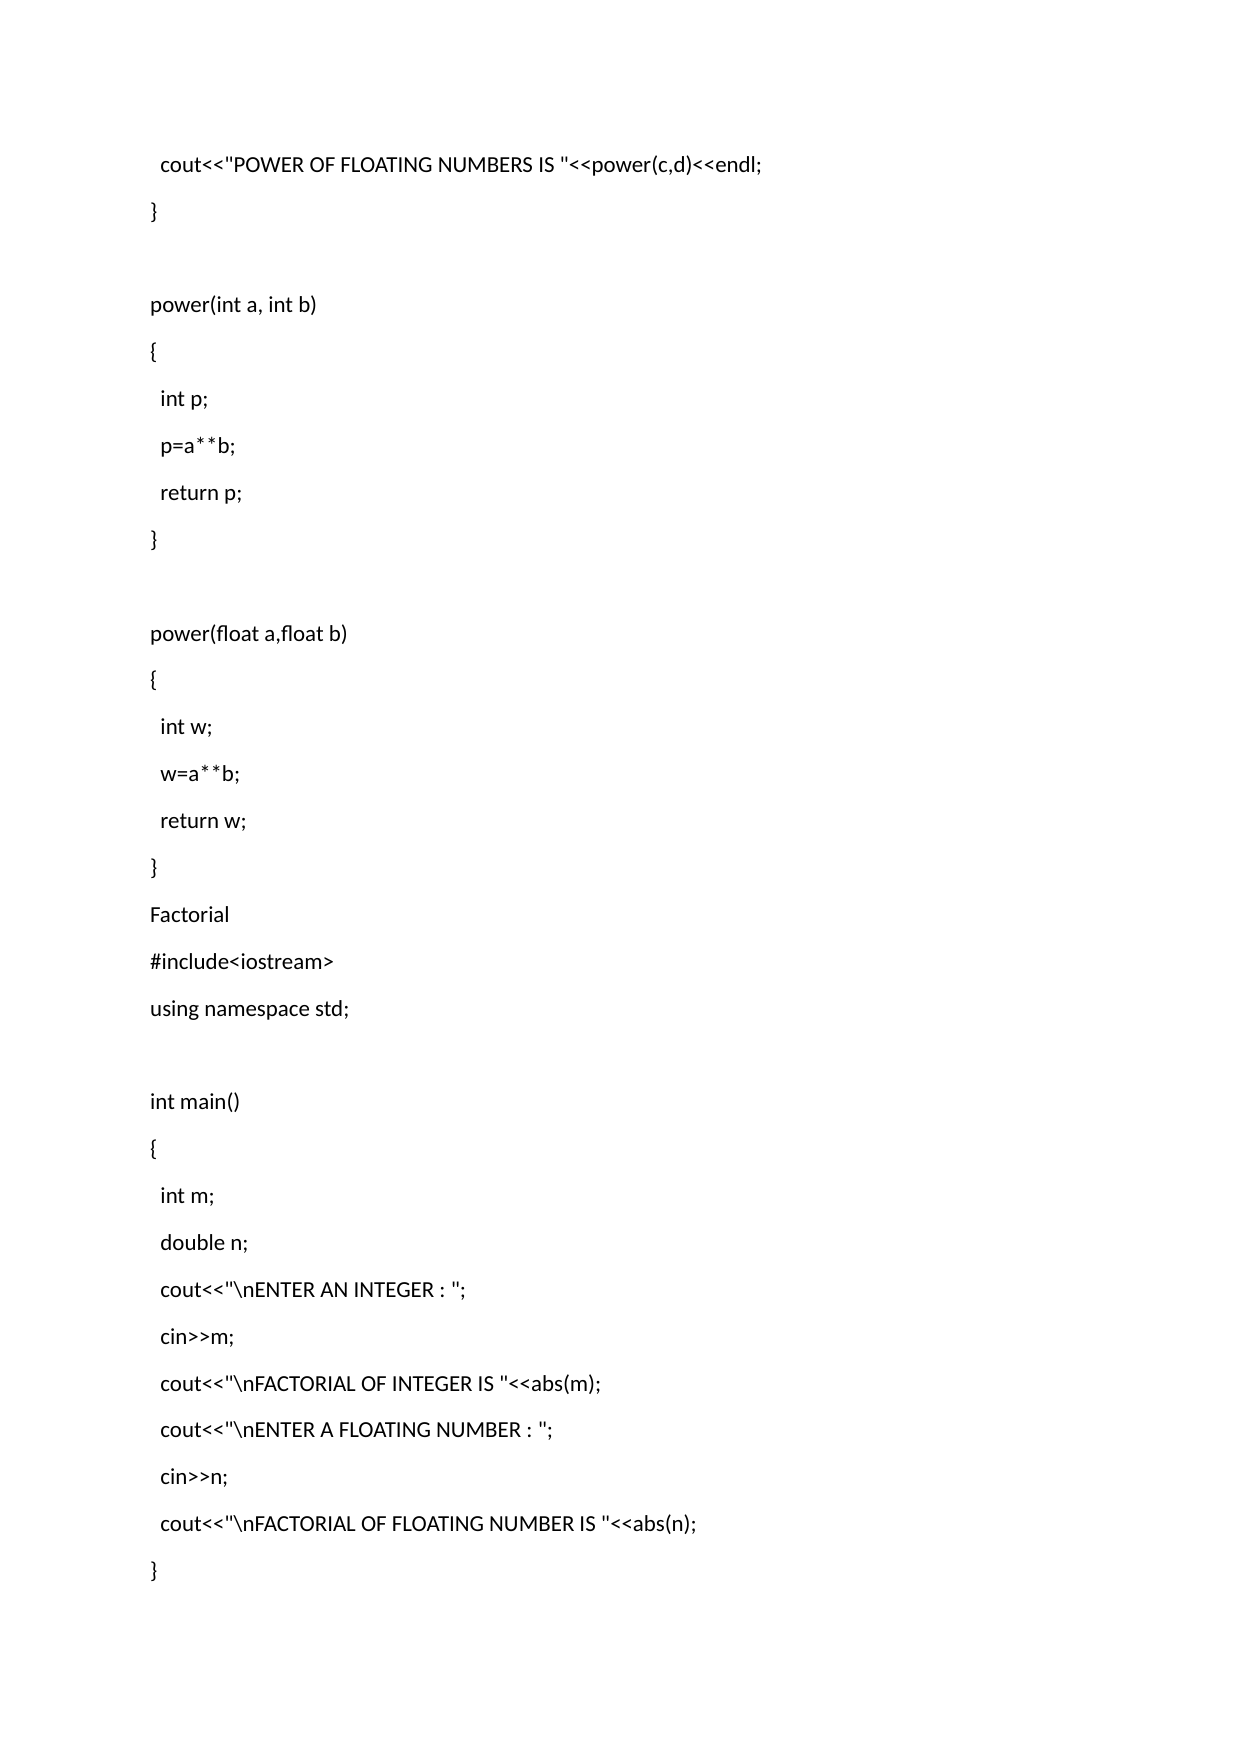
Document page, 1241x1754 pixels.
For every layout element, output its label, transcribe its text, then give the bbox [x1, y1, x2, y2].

text w=a**b; [150, 759, 1090, 787]
text } [150, 197, 1090, 225]
text using namespace std; [150, 994, 1090, 1022]
text Factorial [150, 900, 1090, 928]
text } [150, 525, 1090, 553]
text double n; [150, 1228, 1090, 1256]
text int p; [150, 384, 1090, 412]
text } [150, 853, 1090, 881]
text cout<<"\nFACTORIAL OF INTEGER IS "<<abs(m); [150, 1369, 1090, 1397]
text p=a**b; [150, 431, 1090, 459]
text cin>>n; [150, 1462, 1090, 1491]
text int main() [150, 1087, 1090, 1116]
text return w; [150, 806, 1090, 834]
text cout<<"\nENTER AN INTEGER : "; [150, 1275, 1090, 1303]
text { [150, 666, 1090, 694]
text } [150, 1556, 1090, 1584]
text return p; [150, 478, 1090, 506]
text int w; [150, 712, 1090, 741]
text power(int a, int b) [150, 291, 1090, 319]
text cout<<"POWER OF FLOATING NUMBERS IS "<<power(c,d)<<endl; [150, 150, 1090, 178]
text int m; [150, 1181, 1090, 1209]
text { [150, 1134, 1090, 1162]
text #include<iostream> [150, 947, 1090, 975]
text { [150, 337, 1090, 366]
text cin>>m; [150, 1322, 1090, 1350]
text cout<<"\nFACTORIAL OF FLOATING NUMBER IS "<<abs(n); [150, 1509, 1090, 1537]
text power(float a,float b) [150, 619, 1090, 647]
text cout<<"\nENTER A FLOATING NUMBER : "; [150, 1416, 1090, 1444]
